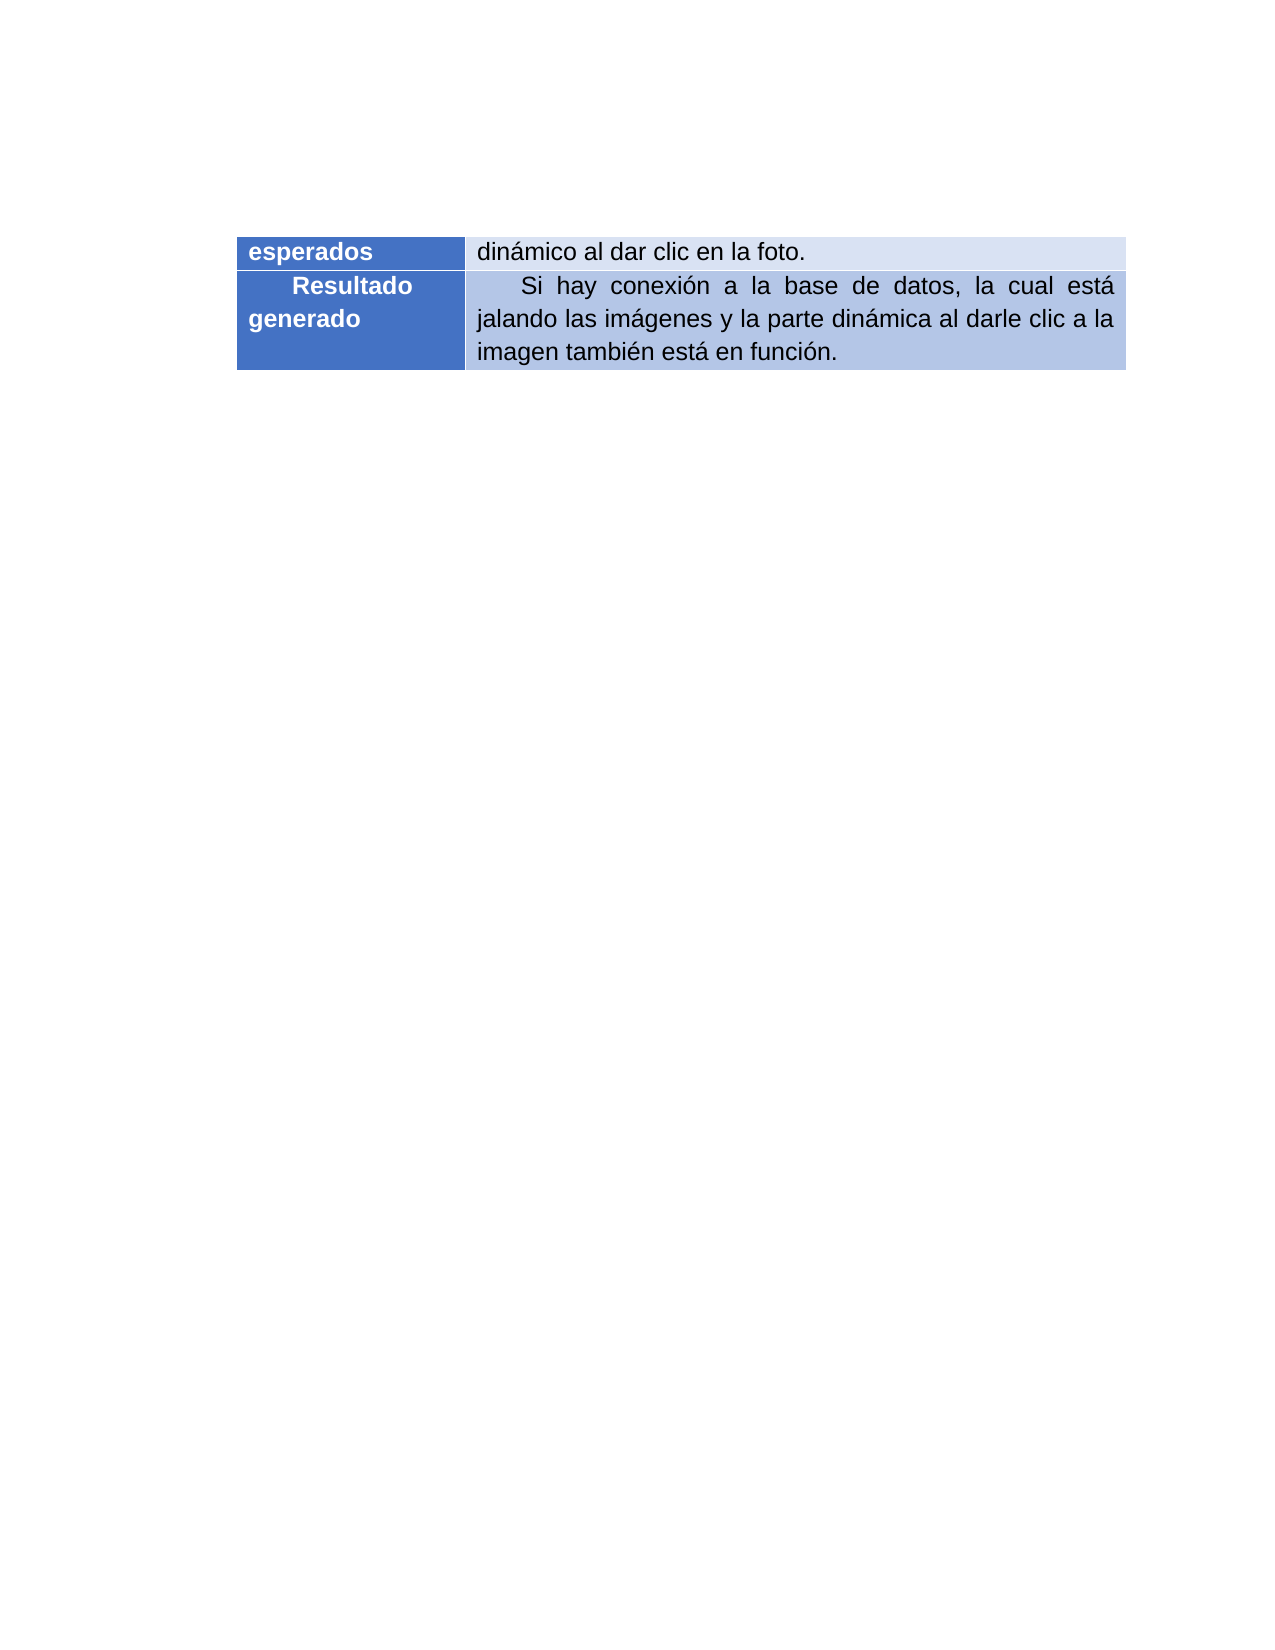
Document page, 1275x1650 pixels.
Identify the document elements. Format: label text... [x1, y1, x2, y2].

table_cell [466, 237, 1126, 270]
table_cell Si hay conexión a la base de datos, la cual está jalando las imágenes y la parte dinámica al darle clic a la imagen también está en función. [466, 271, 1126, 370]
table_cell Resultado generado [237, 271, 465, 370]
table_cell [237, 237, 465, 270]
